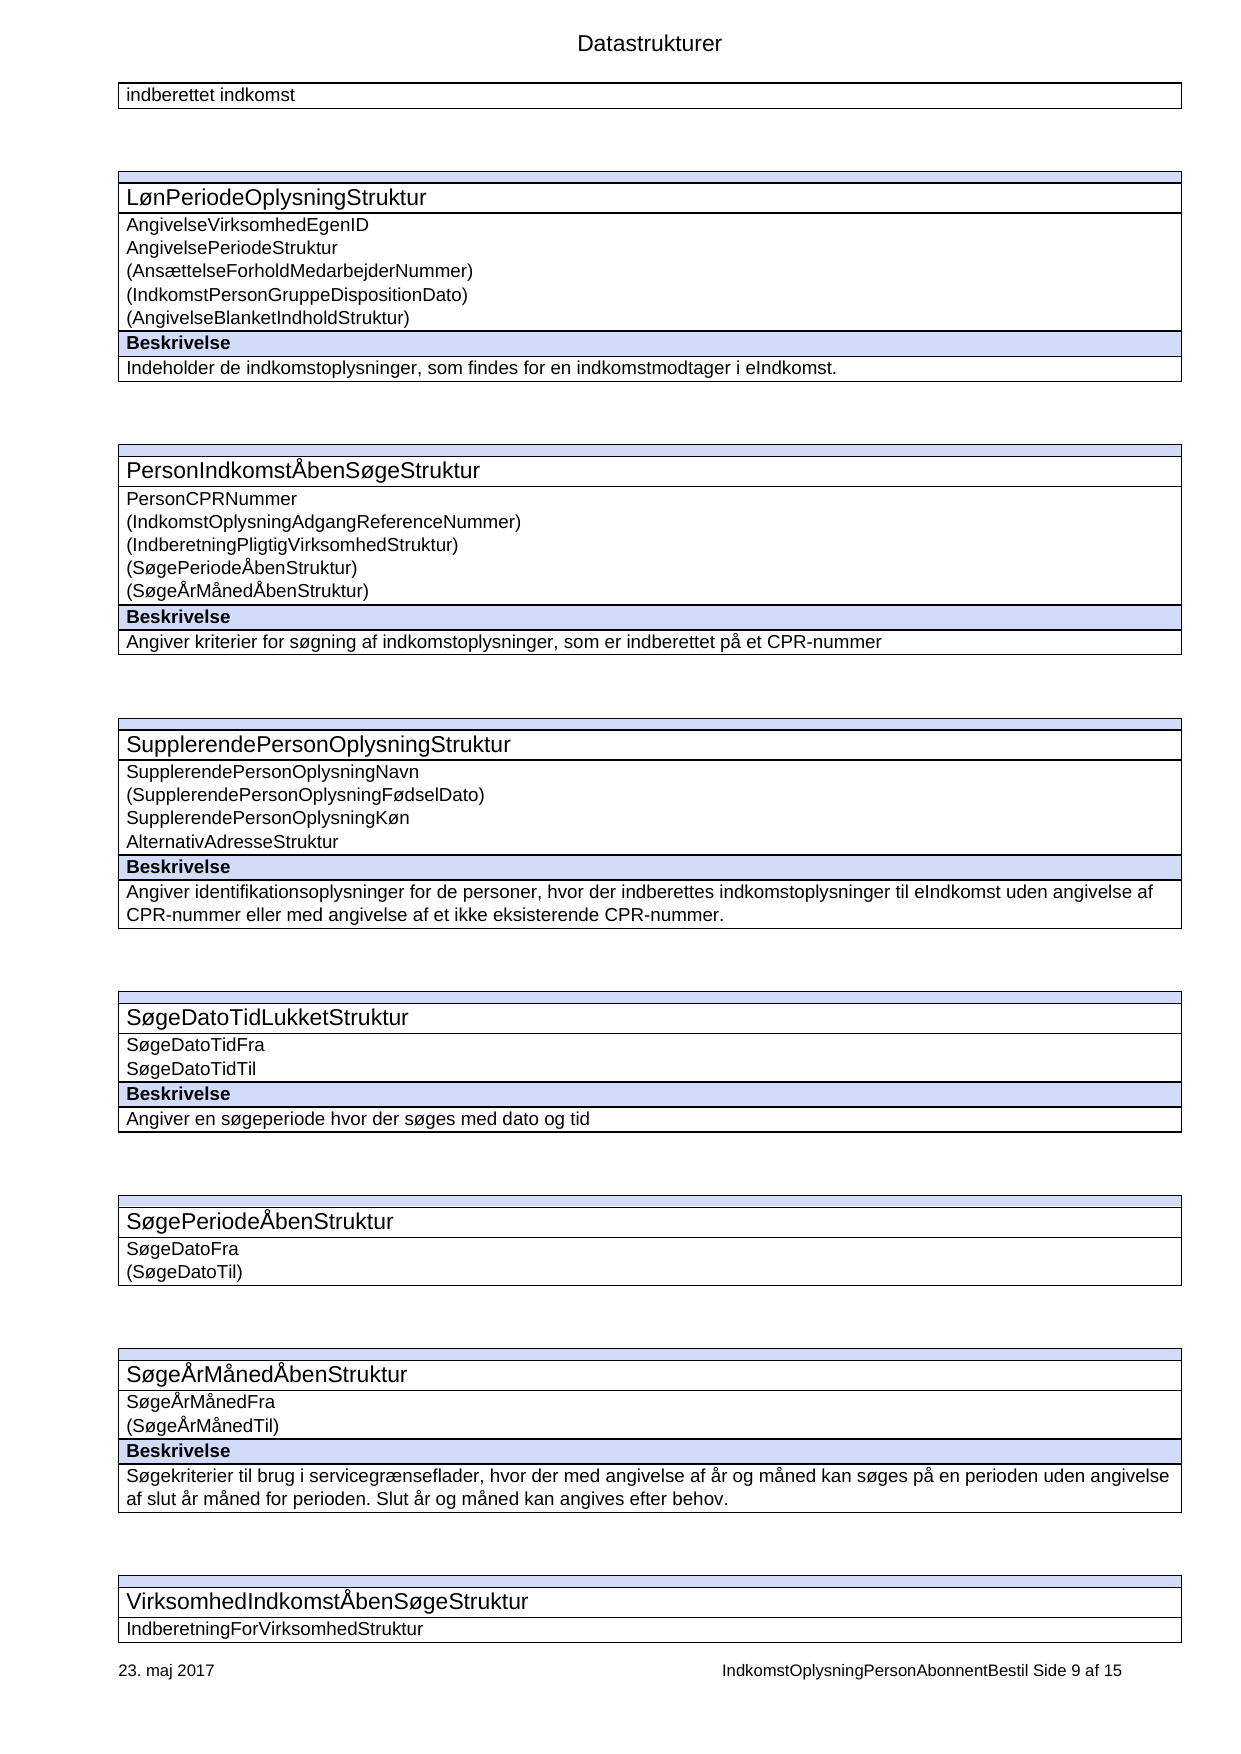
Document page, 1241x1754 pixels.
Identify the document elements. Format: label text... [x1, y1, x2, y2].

table_cell Angiver kriterier for søgning af indkomstoplysninger, som er indberettet på et CPR-nummer [119, 631, 1181, 654]
table_cell SøgeDatoTidLukketStruktur [119, 1004, 1181, 1033]
table_cell Angiver en søgeperiode hvor der søges med dato og tid [119, 1108, 1181, 1131]
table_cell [119, 1618, 1181, 1642]
table_cell SøgeDatoTidFra SøgeDatoTidTil [119, 1034, 1181, 1081]
table_cell VirksomhedIndkomstÅbenSøgeStruktur [119, 1588, 1181, 1617]
table_header [119, 1576, 1181, 1587]
table_header [119, 172, 1181, 182]
table_header [119, 719, 1181, 729]
table_cell PersonIndkomstÅbenSøgeStruktur [119, 457, 1181, 486]
table_cell Angiver identifikationsoplysninger for de personer, hvor der indberettes indkomstoplysninger til eIndkomst uden angivelse af CPR-nummer eller med angivelse af et ikke eksisterende CPR-nummer. [119, 881, 1181, 928]
table_cell Beskrivelse [119, 332, 1181, 356]
table_cell SupplerendePersonOplysningNavn (SupplerendePersonOplysningFødselDato) SupplerendePersonOplysningKøn AlternativAdresseStruktur [119, 761, 1181, 854]
table_cell SøgePeriodeÅbenStruktur [119, 1208, 1181, 1236]
table_header [119, 445, 1181, 456]
table_cell Beskrivelse [119, 1440, 1181, 1463]
table_cell SøgeÅrMånedÅbenStruktur [119, 1361, 1181, 1390]
table_cell AngivelseVirksomhedEgenID AngivelsePeriodeStruktur (AnsættelseForholdMedarbejderNummer) (IndkomstPersonGruppeDispositionDato) (AngivelseBlanketIndholdStruktur) [119, 214, 1181, 330]
table_cell SøgeDatoFra (SøgeDatoTil) [119, 1238, 1181, 1285]
table_header [119, 1196, 1181, 1206]
table_cell Beskrivelse [119, 1083, 1181, 1106]
table_cell Beskrivelse [119, 856, 1181, 879]
table_header [119, 992, 1181, 1003]
table_cell Søgekriterier til brug i servicegrænseflader, hvor der med angivelse af år og måned kan søges på en perioden uden angivelse af slut år måned for perioden. Slut år og måned kan angives efter behov. [119, 1465, 1181, 1512]
table_cell SupplerendePersonOplysningStruktur [119, 731, 1181, 759]
table_header [119, 1349, 1181, 1360]
table_cell LønPeriodeOplysningStruktur [119, 184, 1181, 212]
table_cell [119, 84, 1181, 107]
table_cell PersonCPRNummer (IndkomstOplysningAdgangReferenceNummer) (IndberetningPligtigVirksomhedStruktur) (SøgePeriodeÅbenStruktur) (SøgeÅrMånedÅbenStruktur) [119, 487, 1181, 604]
table_cell Indeholder de indkomstoplysninger, som findes for en indkomstmodtager i eIndkomst. [119, 357, 1181, 381]
table_cell Beskrivelse [119, 606, 1181, 629]
table_cell SøgeÅrMånedFra (SøgeÅrMånedTil) [119, 1391, 1181, 1438]
